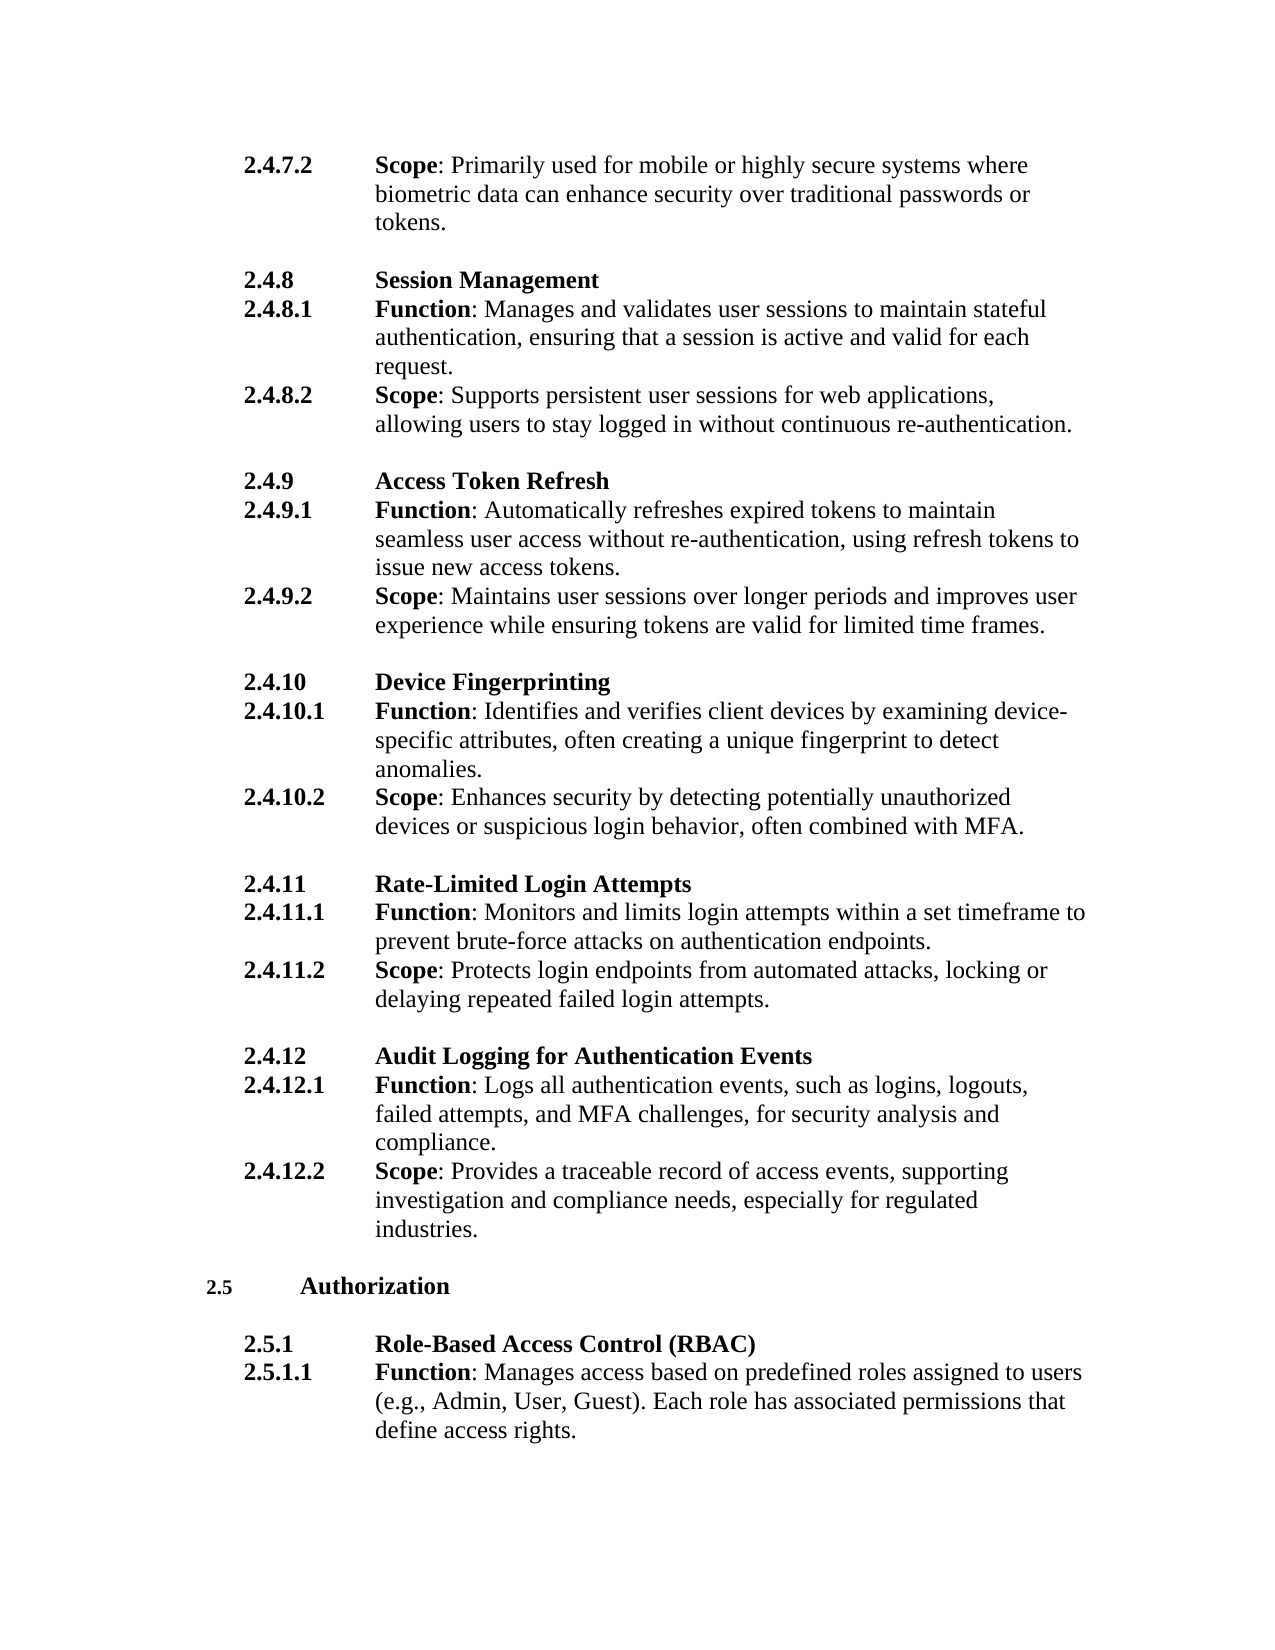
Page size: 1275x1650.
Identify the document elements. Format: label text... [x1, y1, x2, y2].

list Role-Based Access Control (RBAC) [244, 1329, 1087, 1357]
list Scope: Enhances security by detecting potentially unauthorized devices or suspicious login behavior, often combined with MFA. [244, 782, 1087, 840]
list Scope: Provides a traceable record of access events, supporting investigation and compliance needs, especially for regulated industries. [244, 1156, 1087, 1242]
list Function: Monitors and limits login attempts within a set timeframe to prevent brute-force attacks on authentication endpoints. [244, 897, 1087, 955]
list Scope: Supports persistent user sessions for web applications, allowing users to stay logged in without continuous re-authentication. [244, 380, 1087, 437]
list Device Fingerprinting [244, 667, 1087, 696]
list Scope: Primarily used for mobile or highly secure systems where biometric data can enhance security over traditional passwords or tokens. [244, 150, 1087, 236]
list Function: Automatically refreshes expired tokens to maintain seamless user access without re-authentication, using refresh tokens to issue new access tokens. [244, 495, 1087, 581]
list Scope: Maintains user sessions over longer periods and improves user experience while ensuring tokens are valid for limited time frames. [244, 581, 1087, 639]
list Access Token Refresh [244, 466, 1087, 495]
list Session Management [244, 265, 1087, 294]
list Authorization [206, 1271, 1087, 1300]
list Function: Manages access based on predefined roles assigned to users (e.g., Admin, User, Guest). Each role has associated permissions that define access rights. [244, 1357, 1087, 1444]
list Scope: Protects login endpoints from automated attacks, locking or delaying repeated failed login attempts. [244, 955, 1087, 1012]
list Function: Manages and validates user sessions to maintain stateful authentication, ensuring that a session is active and valid for each request. [244, 294, 1087, 380]
list Rate-Limited Login Attempts [244, 869, 1087, 897]
list Function: Identifies and verifies client devices by examining device-specific attributes, often creating a unique fingerprint to detect anomalies. [244, 696, 1087, 782]
list Function: Logs all authentication events, such as logins, logouts, failed attempts, and MFA challenges, for security analysis and compliance. [244, 1070, 1087, 1156]
list Audit Logging for Authentication Events [244, 1041, 1087, 1070]
